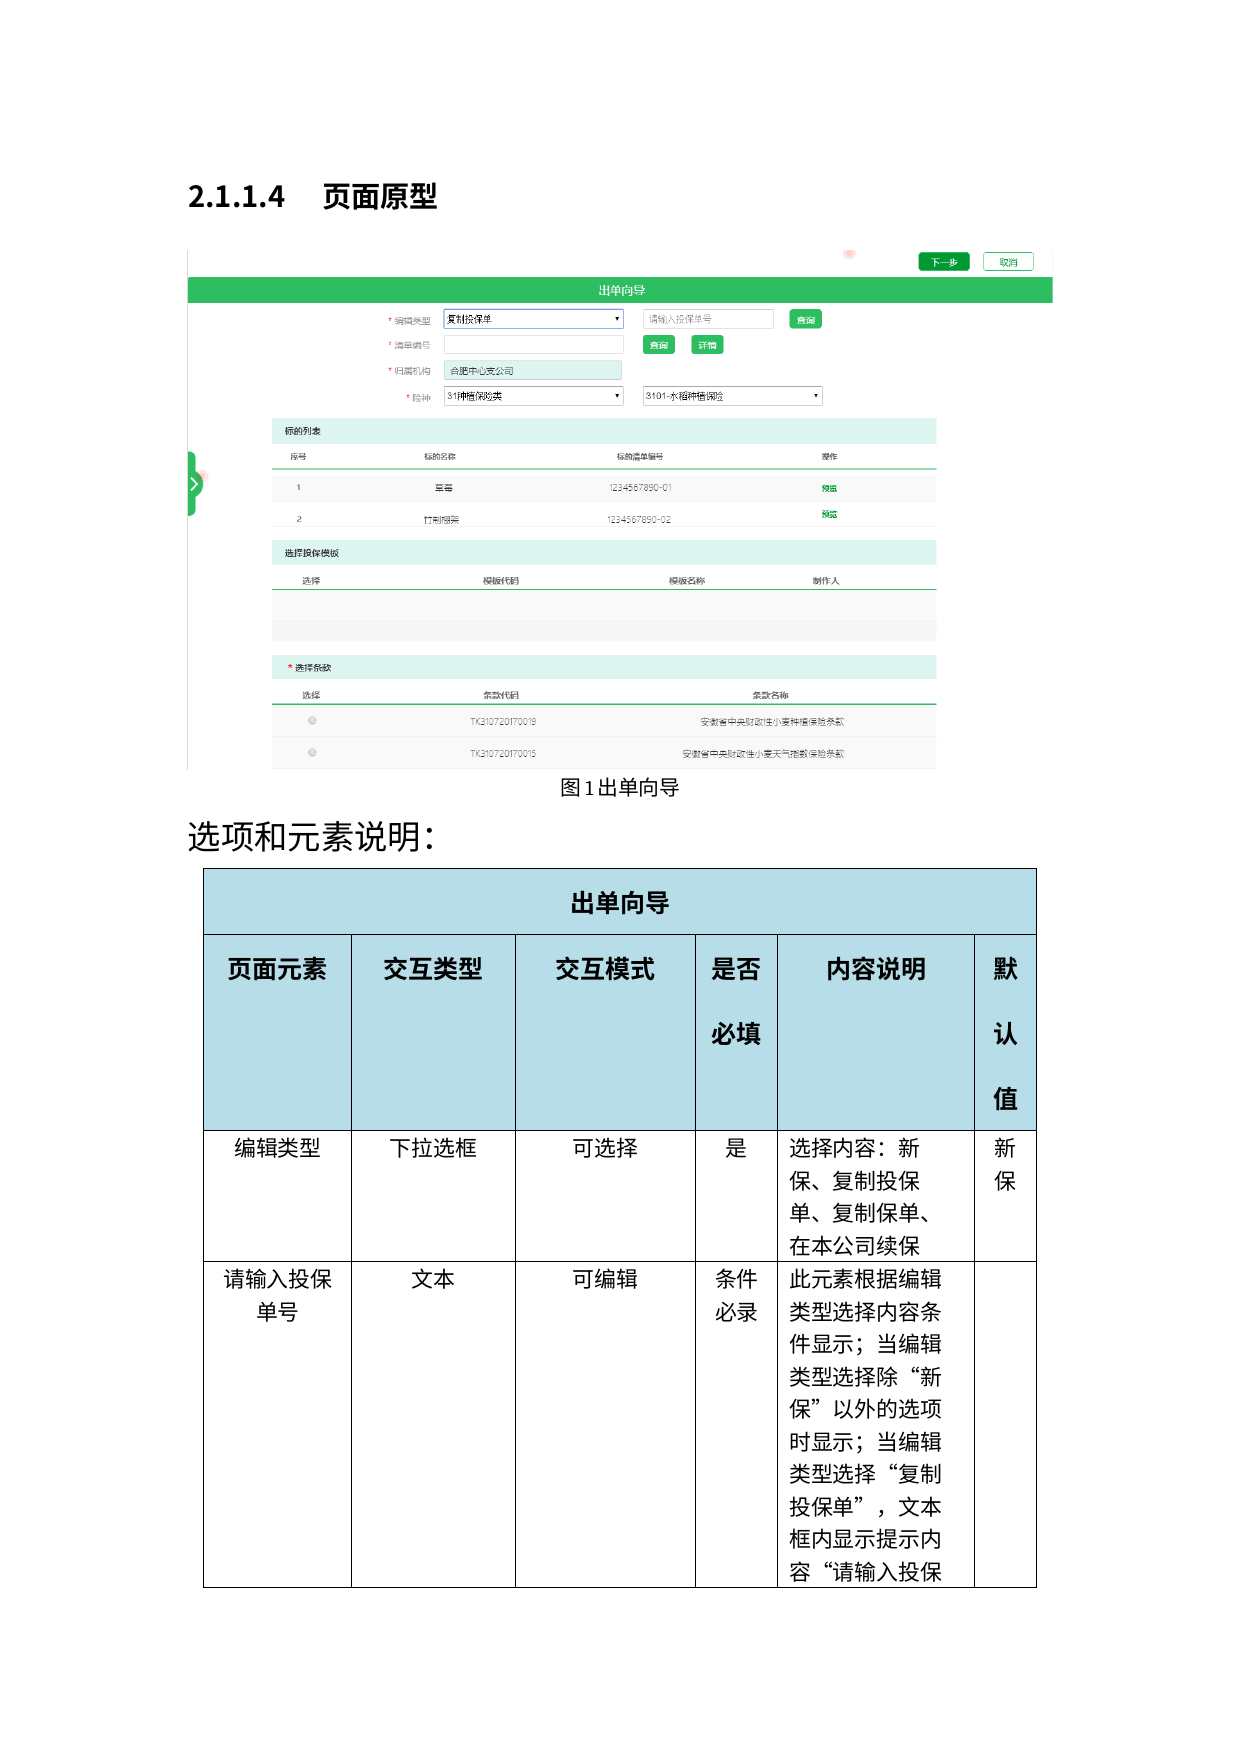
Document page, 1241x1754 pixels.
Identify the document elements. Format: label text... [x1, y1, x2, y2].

picture [187, 250, 1053, 770]
table_cell [975, 1262, 1036, 1587]
table_cell 页面元素 [204, 935, 351, 1130]
text 选项和元素说明： [187, 803, 1053, 868]
table_cell 请输入投保单号 [204, 1262, 351, 1587]
table_header 出单向导 [204, 869, 1036, 934]
table_cell 选择内容：新保、复制投保单、复制保单、在本公司续保 [778, 1131, 974, 1261]
text 图 1出单向导 [187, 770, 1053, 803]
table_cell 内容说明 [778, 935, 974, 1130]
table_cell 下拉选框 [352, 1131, 515, 1261]
table_cell 交互模式 [516, 935, 695, 1130]
table_cell 是否必填 [696, 935, 777, 1130]
table_cell 交互类型 [352, 935, 515, 1130]
subtitle 页面原型 [188, 162, 1053, 227]
table_cell 可选择 [516, 1131, 695, 1261]
table_cell 新保 [975, 1131, 1036, 1261]
table_cell 条件必录 [696, 1262, 777, 1587]
table_cell 是 [696, 1131, 777, 1261]
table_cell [778, 1262, 974, 1587]
table_cell 文本 [352, 1262, 515, 1587]
table_cell 可编辑 [516, 1262, 695, 1587]
table_cell 编辑类型 [204, 1131, 351, 1261]
table_cell 默认值 [975, 935, 1036, 1130]
